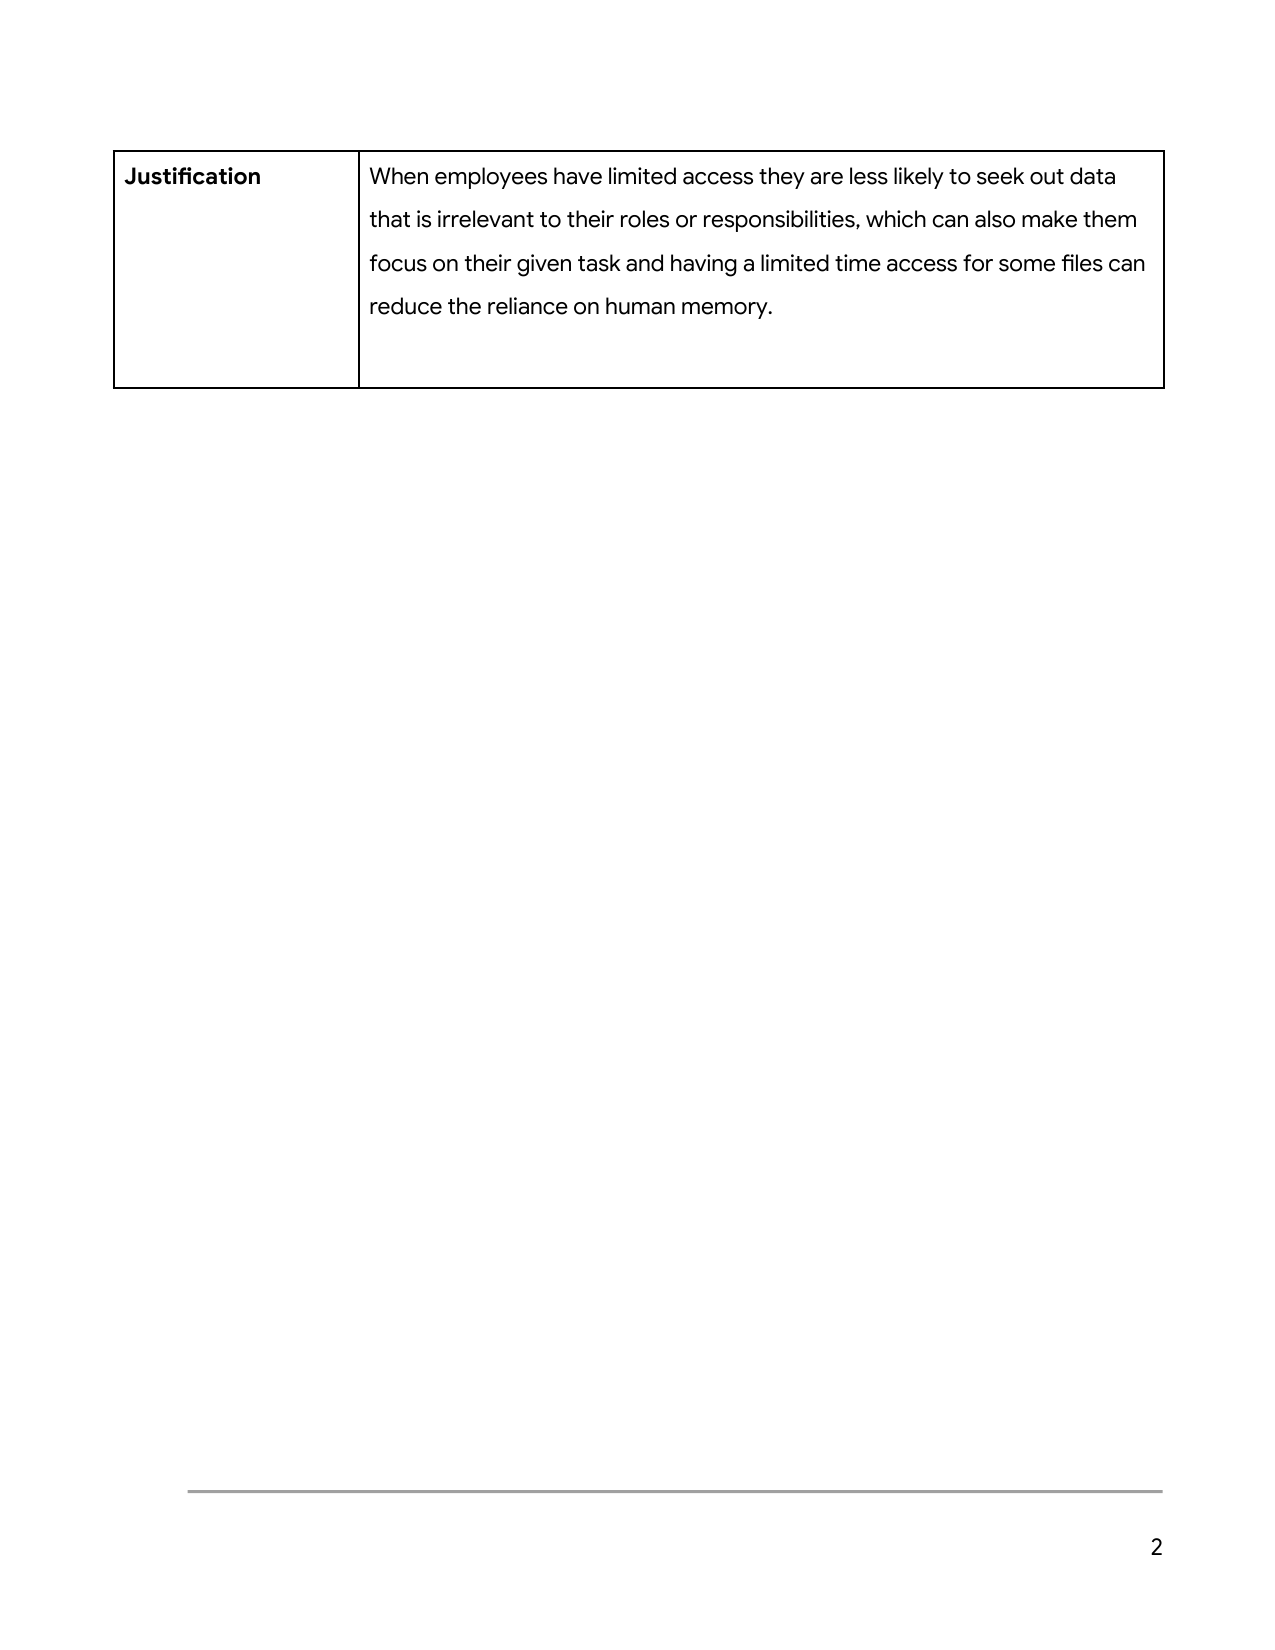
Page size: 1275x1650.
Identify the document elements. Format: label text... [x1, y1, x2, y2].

table_cell Justification [115, 152, 358, 387]
table_cell When employees have limited access they are less likely to seek out data that is irrelevant to their roles or responsibilities, which can also make them focus on their given task and having a limited time access for some files can reduce the reliance on human memory. [360, 152, 1163, 387]
